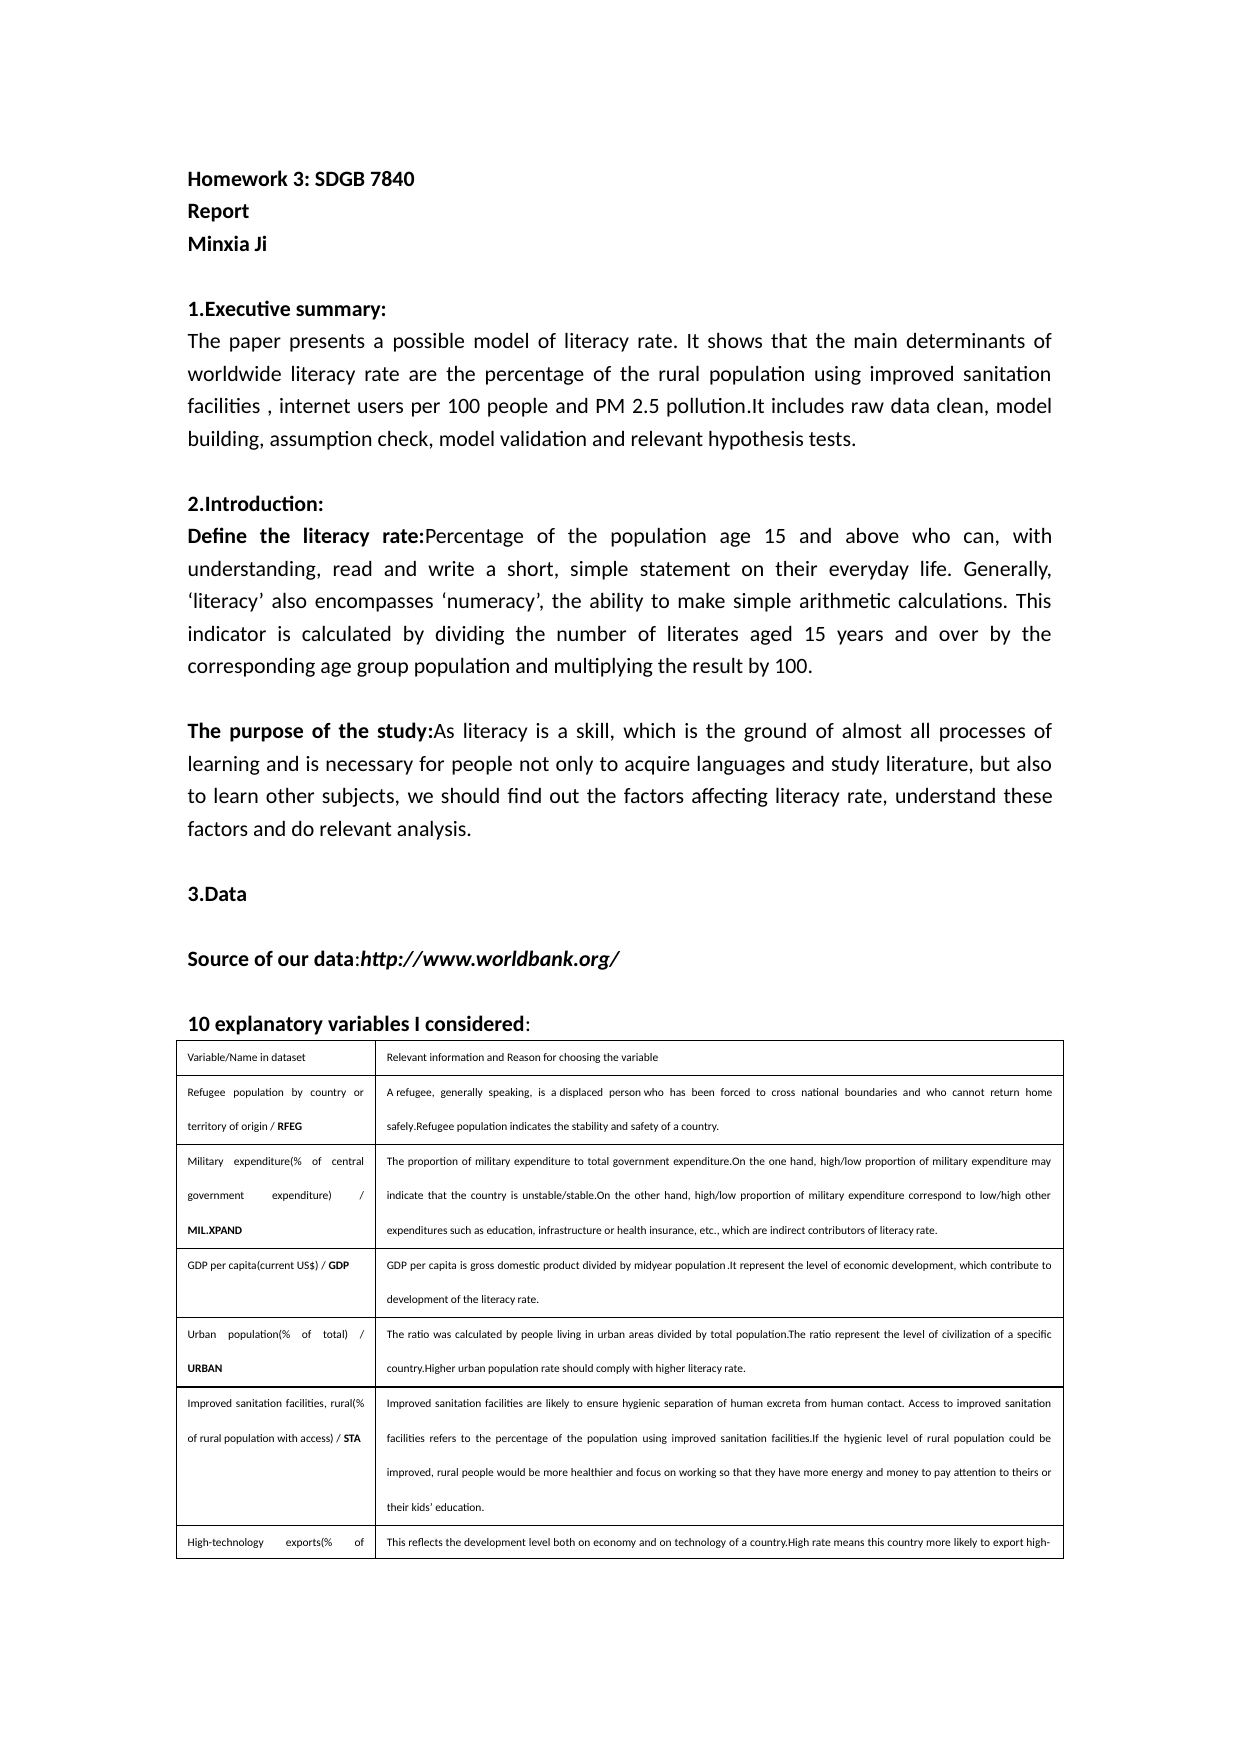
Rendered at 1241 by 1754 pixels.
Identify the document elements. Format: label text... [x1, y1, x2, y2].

list 10 explanatory variables I considered: [187, 1007, 1053, 1039]
table_cell The ratio was calculated by people living in urban areas divided by total population.The ratio represent the level of civilization of a specific country.Higher urban population rate should comply with higher literacy rate. [376, 1318, 1063, 1386]
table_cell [177, 1526, 375, 1558]
list Minxia Ji [187, 227, 1053, 259]
table_cell Improved sanitation facilities, rural(% of rural population with access) / STA [177, 1388, 375, 1524]
list The paper presents a possible model of literacy rate. It shows that the main determinants of worldwide literacy rate are the percentage of the rural population using improved sanitation facilities , internet users per 100 people and PM 2.5 pollution.It includes raw data clean, model building, assumption check, model validation and relevant hypothesis tests. [187, 324, 1053, 454]
list Report [187, 194, 1053, 227]
table_header Variable/Name in dataset [177, 1041, 375, 1074]
table_cell The proportion of military expenditure to total government expenditure.On the one hand, high/low proportion of military expenditure may indicate that the country is unstable/stable.On the other hand, high/low proportion of military expenditure correspond to low/high other expenditures such as education, infrastructure or health insurance, etc., which are indirect contributors of literacy rate. [376, 1145, 1063, 1248]
table_cell A refugee, generally speaking, is a displaced person who has been forced to cross national boundaries and who cannot return home safely.Refugee population indicates the stability and safety of a country. [376, 1076, 1063, 1144]
list The purpose of the study:As literacy is a skill, which is the ground of almost all processes of learning and is necessary for people not only to acquire languages and study literature, but also to learn other subjects, we should find out the factors affecting literacy rate, understand these factors and do relevant analysis. [187, 714, 1053, 844]
list Executive summary: [187, 292, 1053, 324]
list Homework 3: SDGB 7840 [187, 162, 1053, 194]
table_cell Improved sanitation facilities are likely to ensure hygienic separation of human excreta from human contact. Access to improved sanitation facilities refers to the percentage of the population using improved sanitation facilities.If the hygienic level of rural population could be improved, rural people would be more healthier and focus on working so that they have more energy and money to pay attention to theirs or their kids’ education. [376, 1388, 1063, 1524]
table_header Relevant information and Reason for choosing the variable [376, 1041, 1063, 1074]
table_cell GDP per capita(current US$) / GDP [177, 1249, 375, 1317]
table_cell Urban population(% of total) / URBAN [177, 1318, 375, 1386]
list Source of our data:http://www.worldbank.org/ [187, 942, 1053, 974]
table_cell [376, 1526, 1063, 1558]
table_cell GDP per capita is gross domestic product divided by midyear population.It represent the level of economic development, which contribute to development of the literacy rate. [376, 1249, 1063, 1317]
table_cell Military expenditure(% of central government expenditure) / MIL.XPAND [177, 1145, 375, 1248]
list Introduction: [187, 487, 1053, 519]
list Define the literacy rate:Percentage of the population age 15 and above who can, with understanding, read and write a short, simple statement on their everyday life. Generally, ‘literacy’ also encompasses ‘numeracy’, the ability to make simple arithmetic calculations. This indicator is calculated by dividing the number of literates aged 15 years and over by the corresponding age group population and multiplying the result by 100. [187, 519, 1053, 682]
table_cell Refugee population by country or territory of origin / RFEG [177, 1076, 375, 1144]
list 3.Data [187, 877, 1053, 909]
